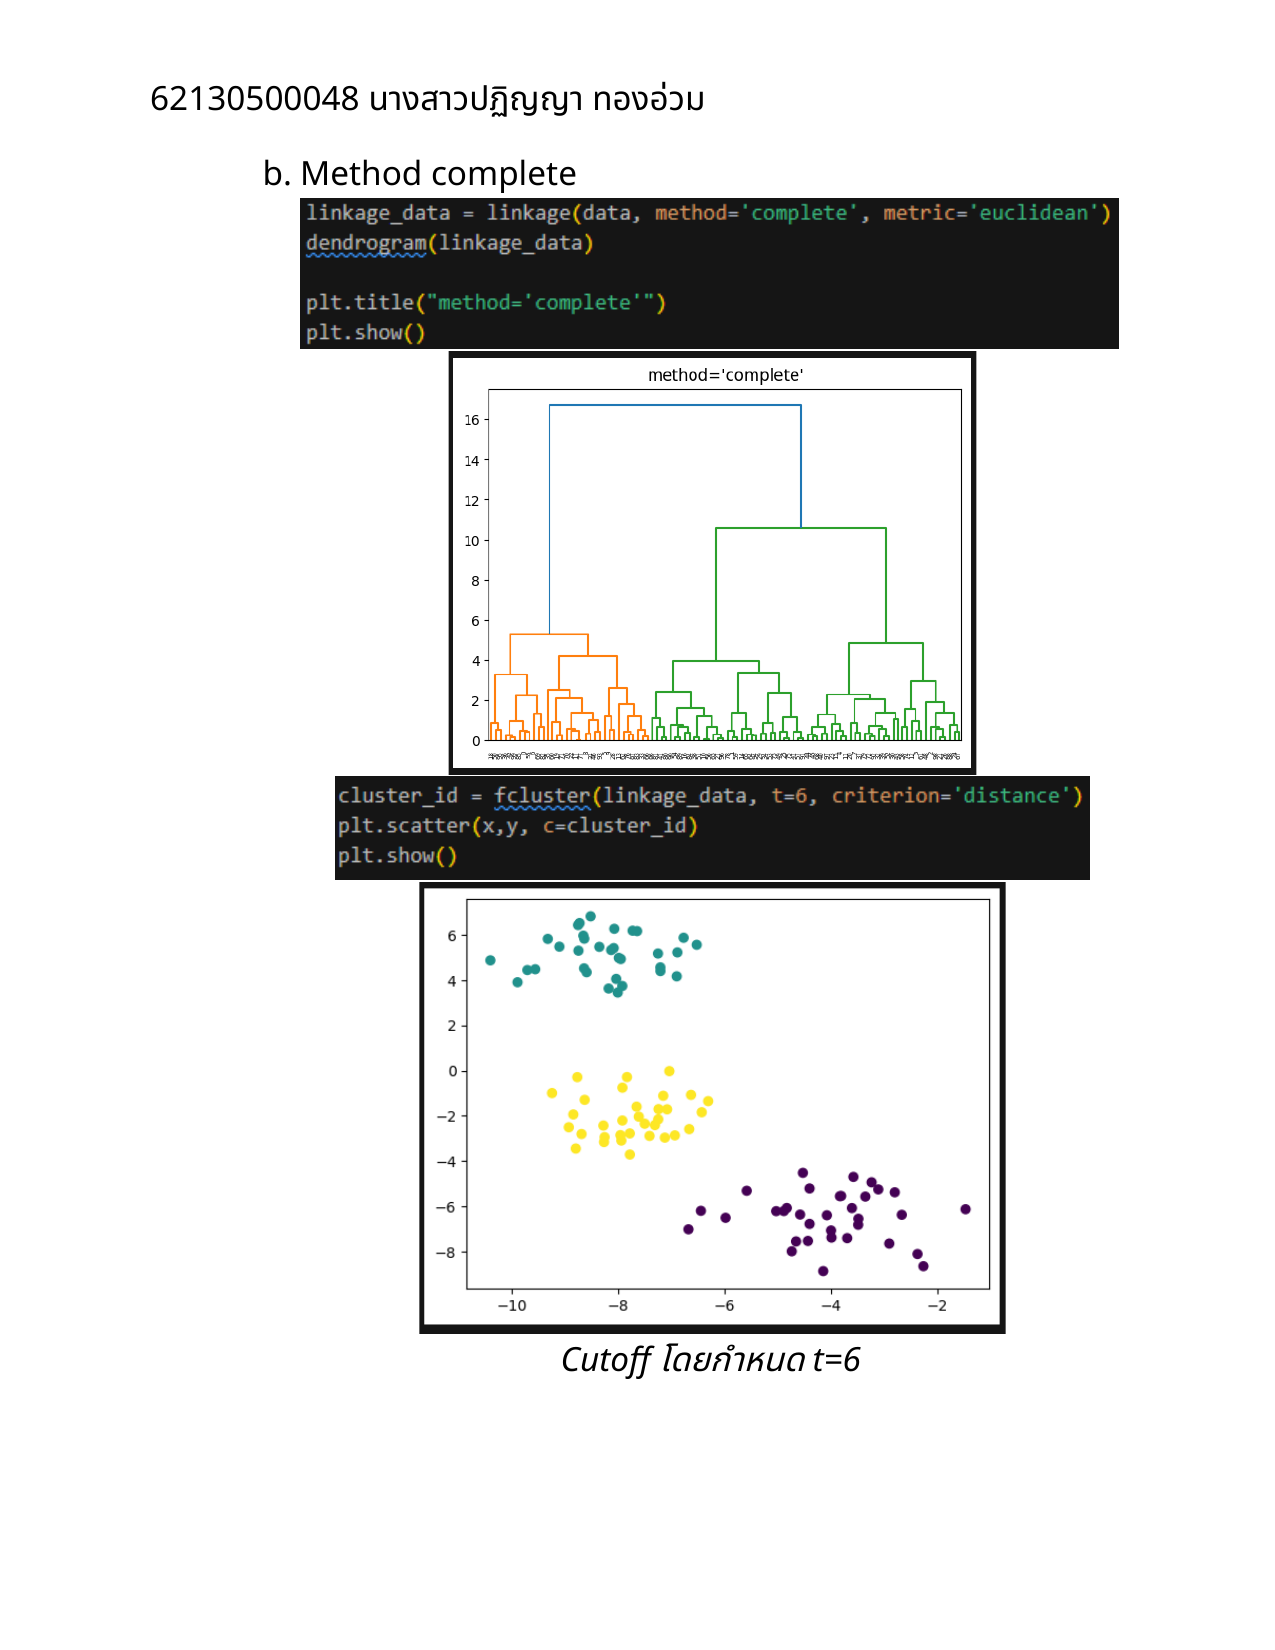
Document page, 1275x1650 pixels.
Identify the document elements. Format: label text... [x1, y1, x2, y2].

list Method complete [262, 150, 1125, 195]
picture [448, 351, 977, 775]
picture [335, 776, 1090, 880]
picture [300, 198, 1119, 349]
list Cutoff โดยกำหนด t=6 [300, 1336, 1125, 1386]
picture [419, 882, 1006, 1334]
